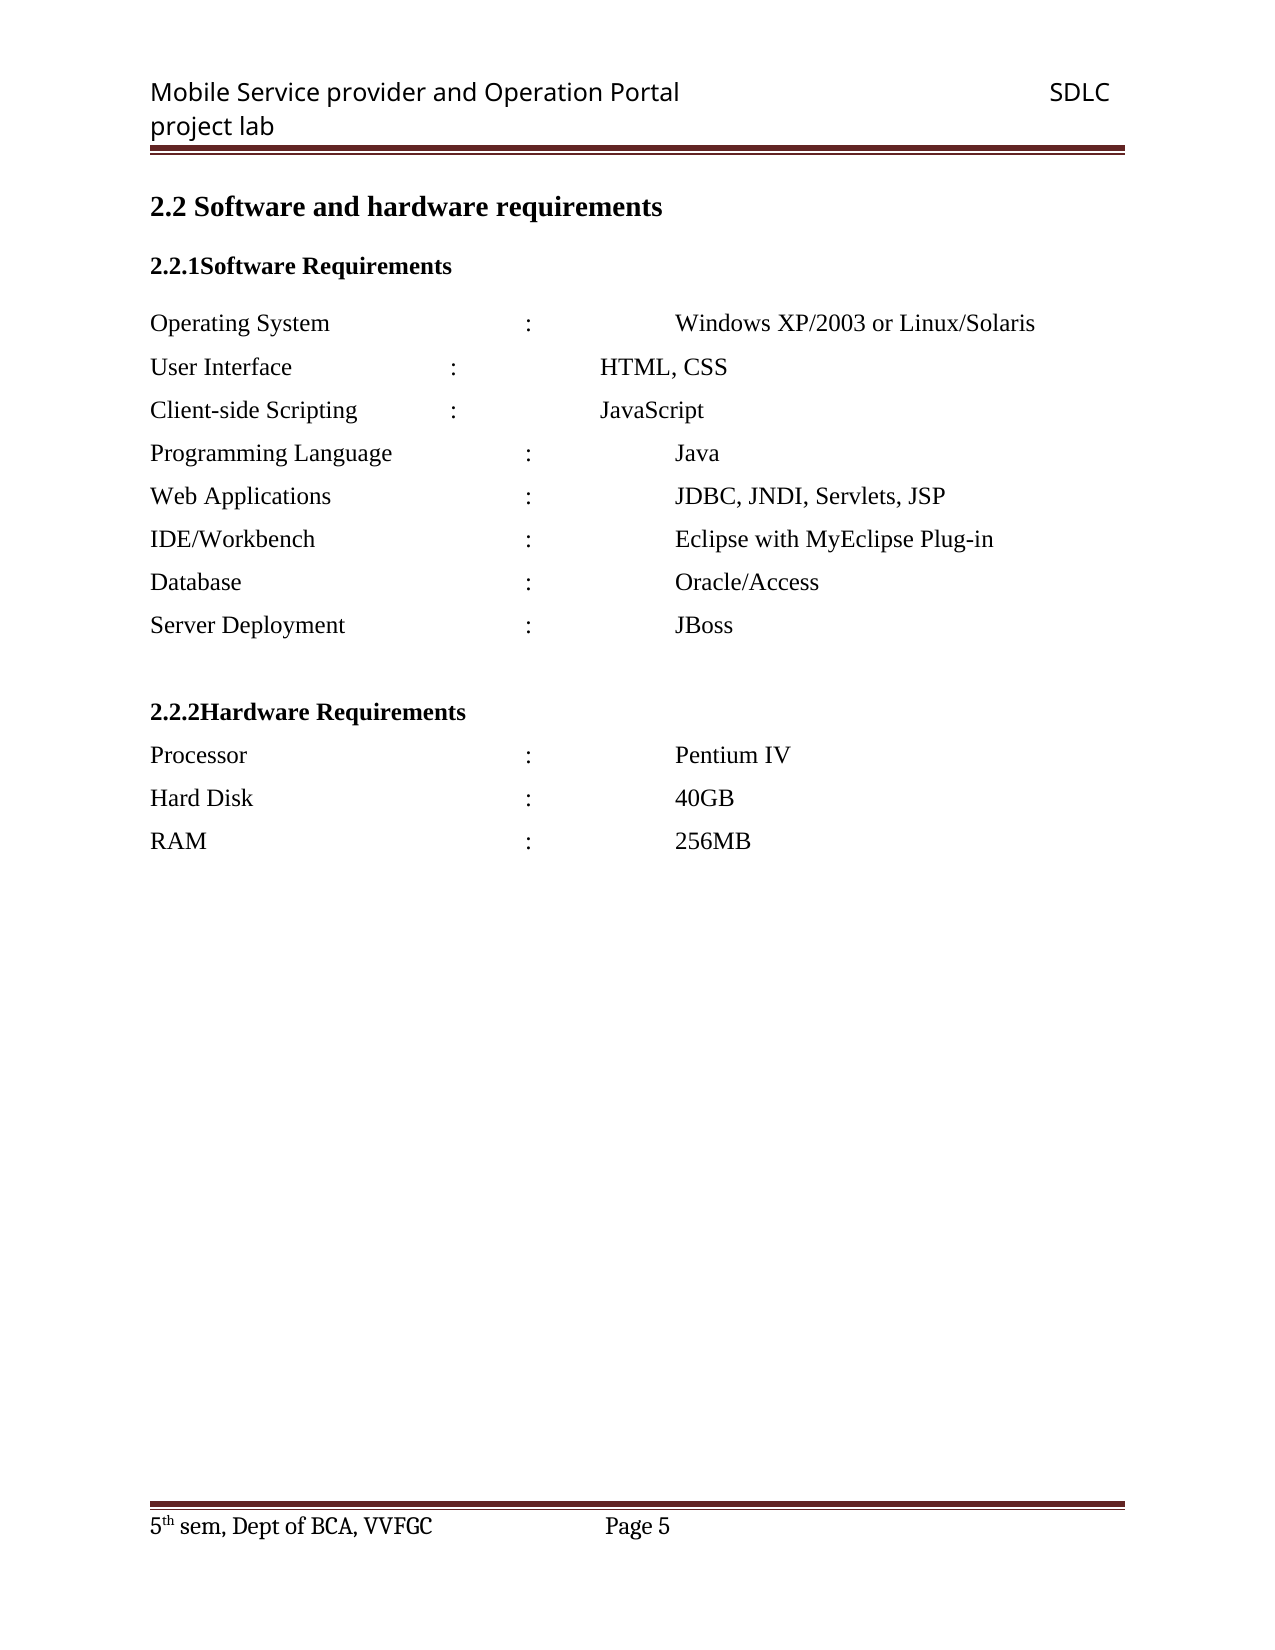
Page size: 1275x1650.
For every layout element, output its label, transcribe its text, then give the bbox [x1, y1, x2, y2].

text 2.2.1Software Requirements [150, 251, 1125, 280]
text IDE/Workbench : Eclipse with MyEclipse Plug-in [150, 524, 1125, 553]
text Hard Disk : 40GB [150, 783, 1125, 812]
text Client-side Scripting : JavaScript [150, 395, 1125, 423]
text Programming Language : Java [150, 438, 1125, 467]
text Server Deployment : JBoss [150, 610, 1125, 639]
text RAM : 256MB3.Data design [150, 826, 1125, 855]
text User Interface : HTML, CSS [150, 352, 1125, 380]
text Web Applications : JDBC, JNDI, Servlets, JSP [150, 481, 1125, 510]
text 2.2 Software and hardware requirements [150, 189, 1125, 222]
text Processor : Pentium IV [150, 740, 1125, 768]
text Operating System : Windows XP/2003 or Linux/Solaris [150, 308, 1125, 337]
text Database : Oracle/Access [150, 567, 1125, 596]
text 2.2.2Hardware Requirements [150, 697, 1125, 725]
